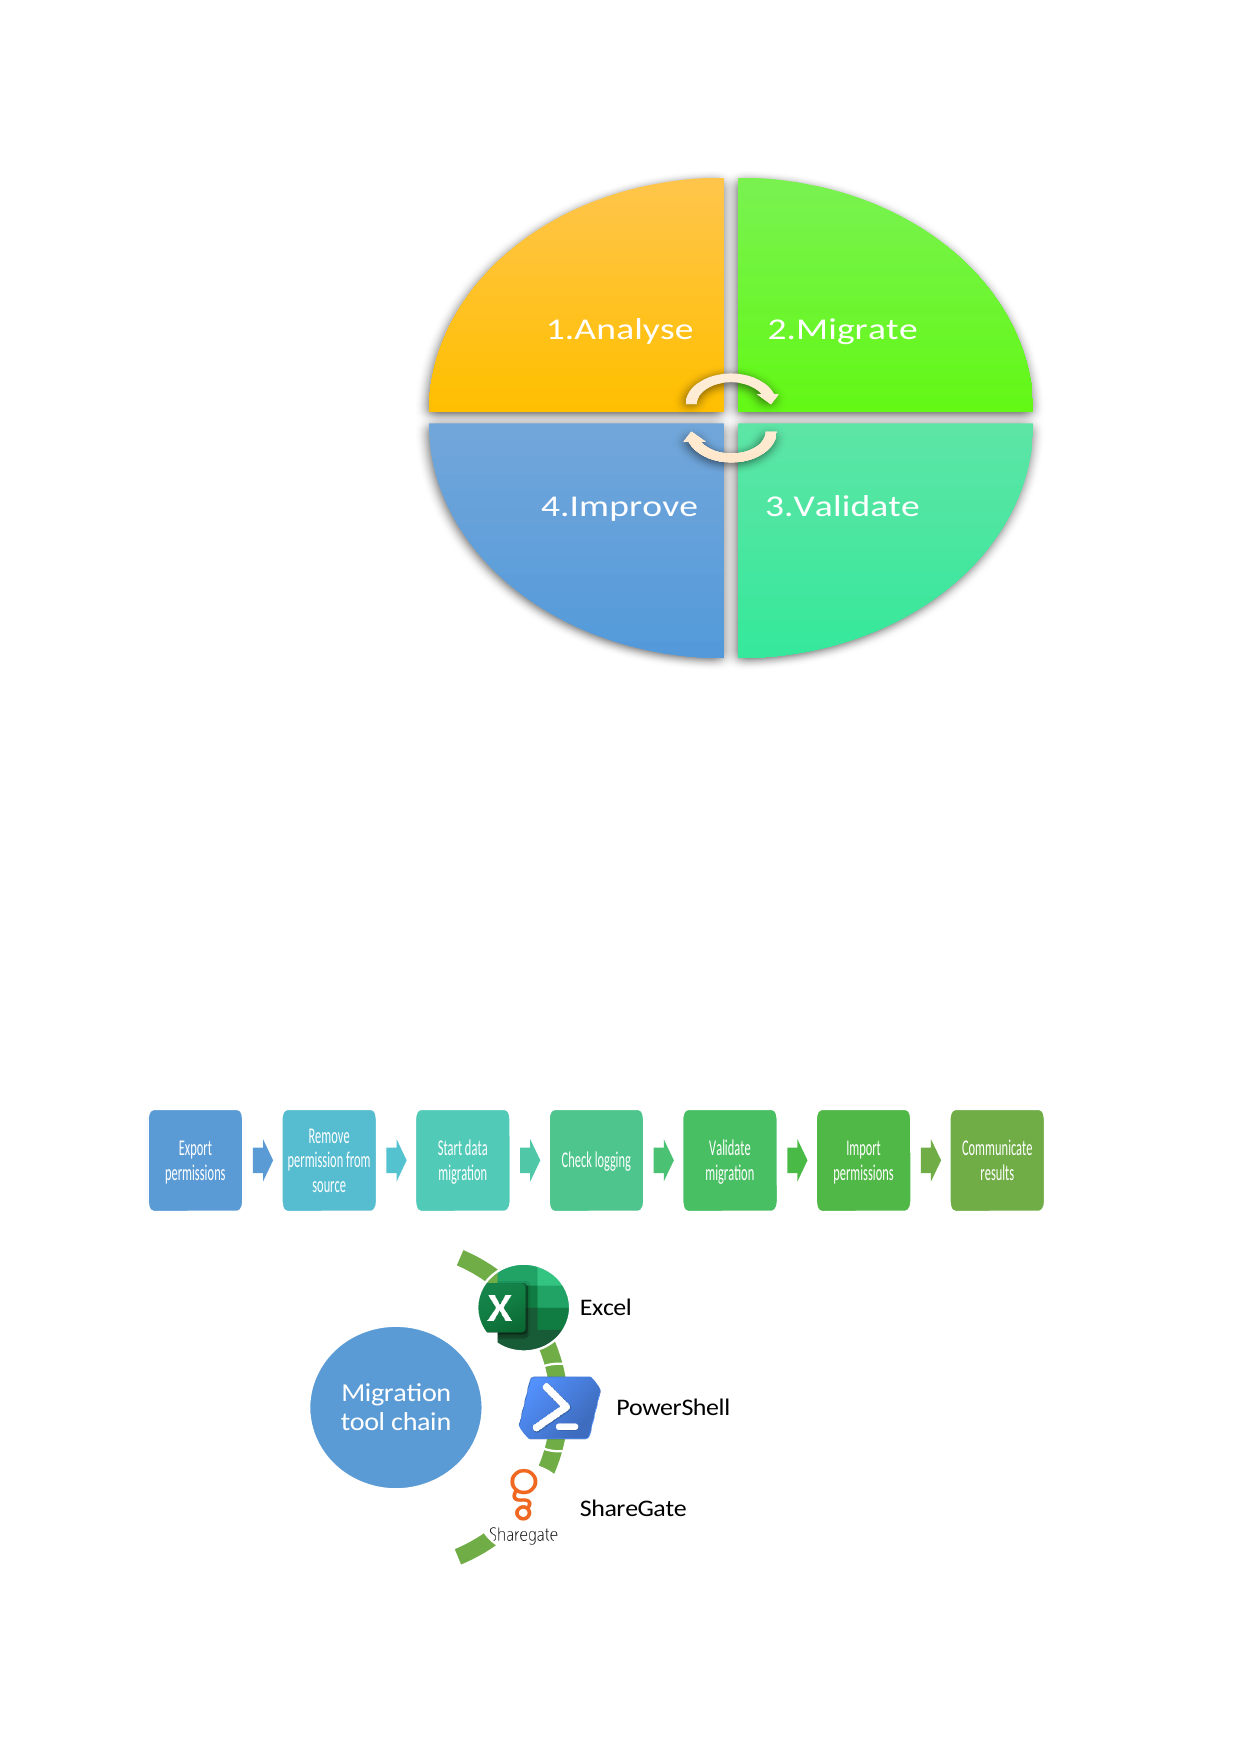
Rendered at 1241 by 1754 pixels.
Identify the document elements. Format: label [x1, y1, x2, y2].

picture [479, 1466, 569, 1551]
picture [515, 1365, 604, 1450]
picture [479, 1265, 569, 1350]
